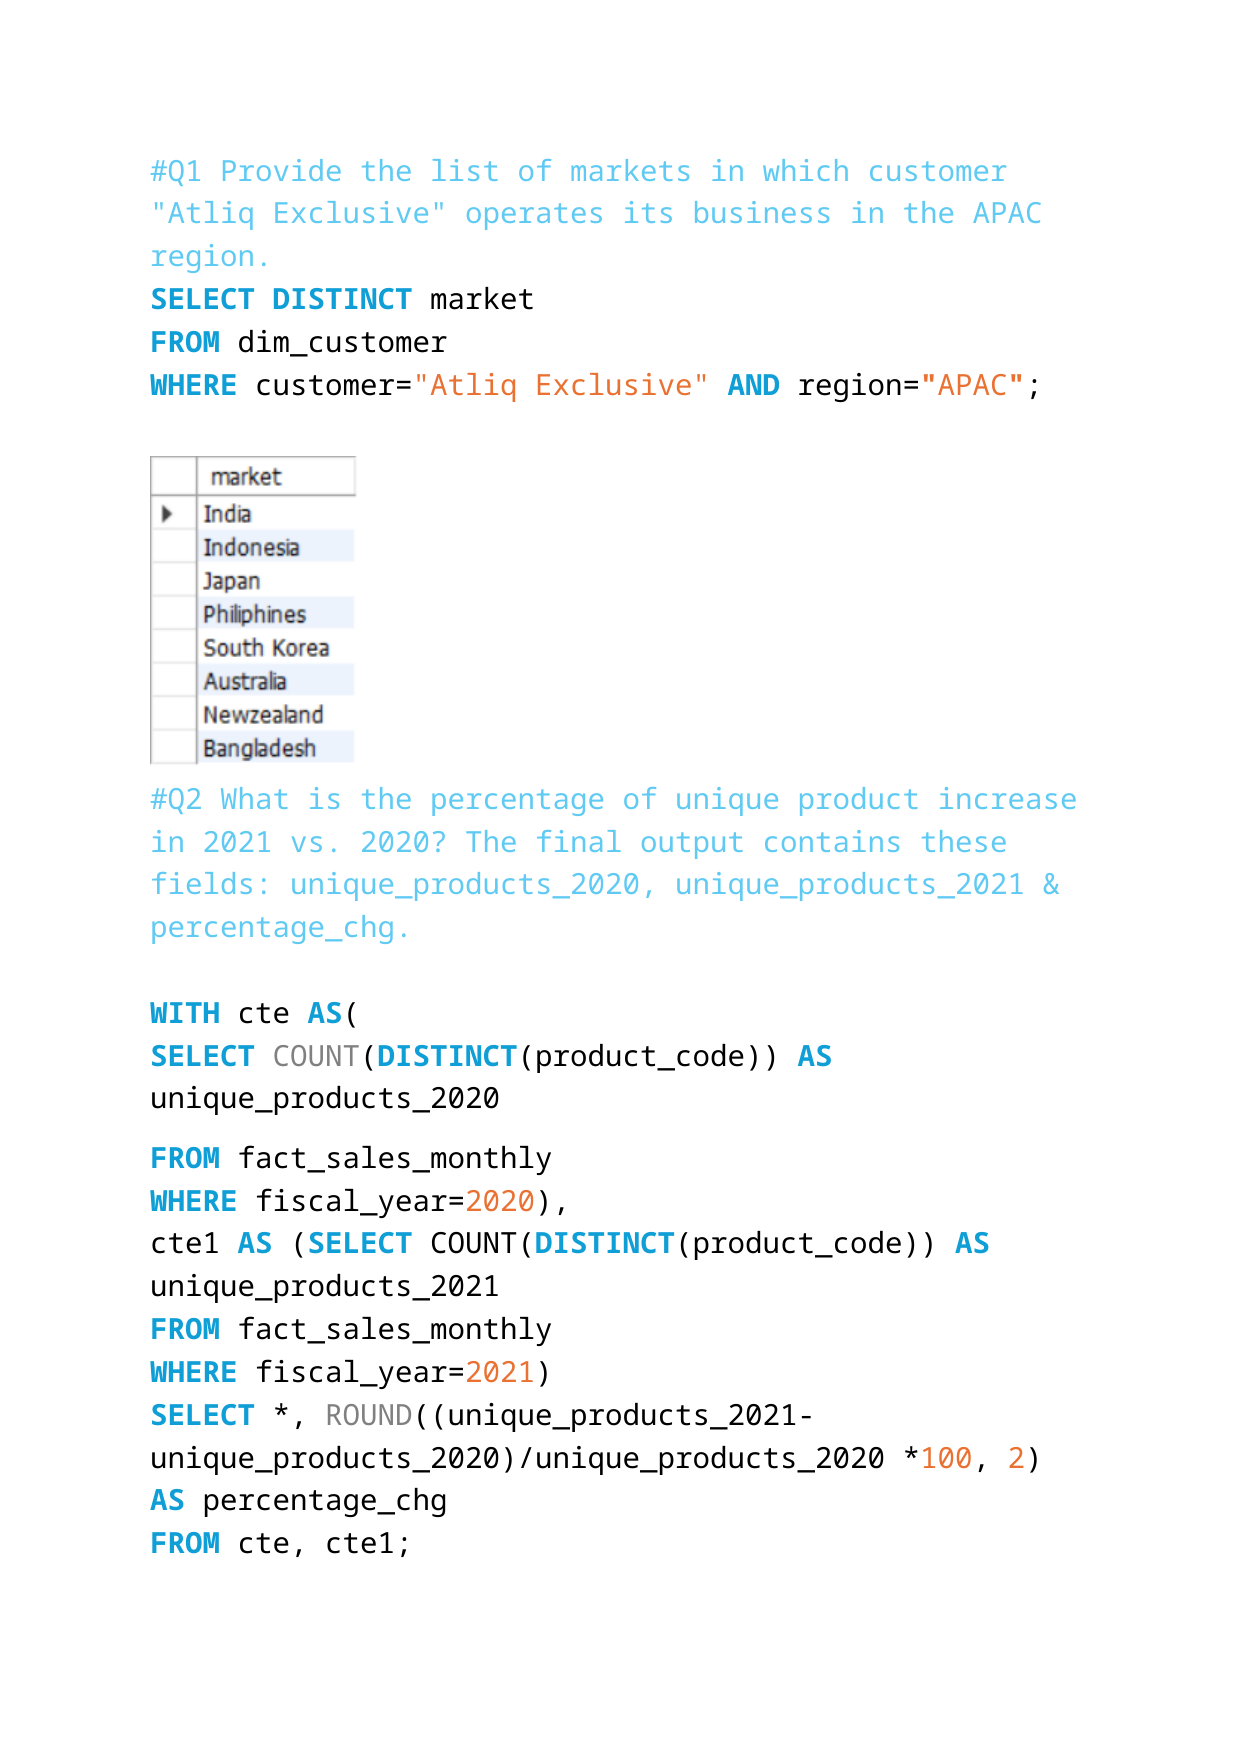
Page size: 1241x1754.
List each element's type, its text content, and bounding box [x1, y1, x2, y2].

text #Q2 What is the percentage of unique product increase in 2021 vs. 2020? The final output contains these fields: unique_products_2020, unique_products_2021 & percentage_chg. WITH cte AS( SELECT COUNT(DISTINCT(product_code)) AS unique_products_2020 [150, 778, 1090, 1117]
text #Q1 Provide the list of markets in which customer "Atliq Exclusive" operates its business in the APAC region. SELECT DISTINCT market FROM dim_customer WHERE customer="Atliq Exclusive" AND region="APAC"; [150, 150, 1090, 437]
text cte1 AS (SELECT COUNT(DISTINCT(product_code)) AS unique_products_2021 [150, 1223, 1090, 1305]
text FROM fact_sales_monthly [150, 1137, 1090, 1177]
picture [150, 456, 522, 776]
text WHERE fiscal_year=2021) [150, 1351, 1090, 1391]
text SELECT *, ROUND((unique_products_2021-unique_products_2020)/unique_products_2020 *100, 2) AS percentage_chg [150, 1394, 1090, 1519]
text FROM fact_sales_monthly [150, 1308, 1090, 1348]
text FROM cte, cte1; [150, 1522, 1090, 1562]
text WHERE fiscal_year=2020), [150, 1180, 1090, 1220]
